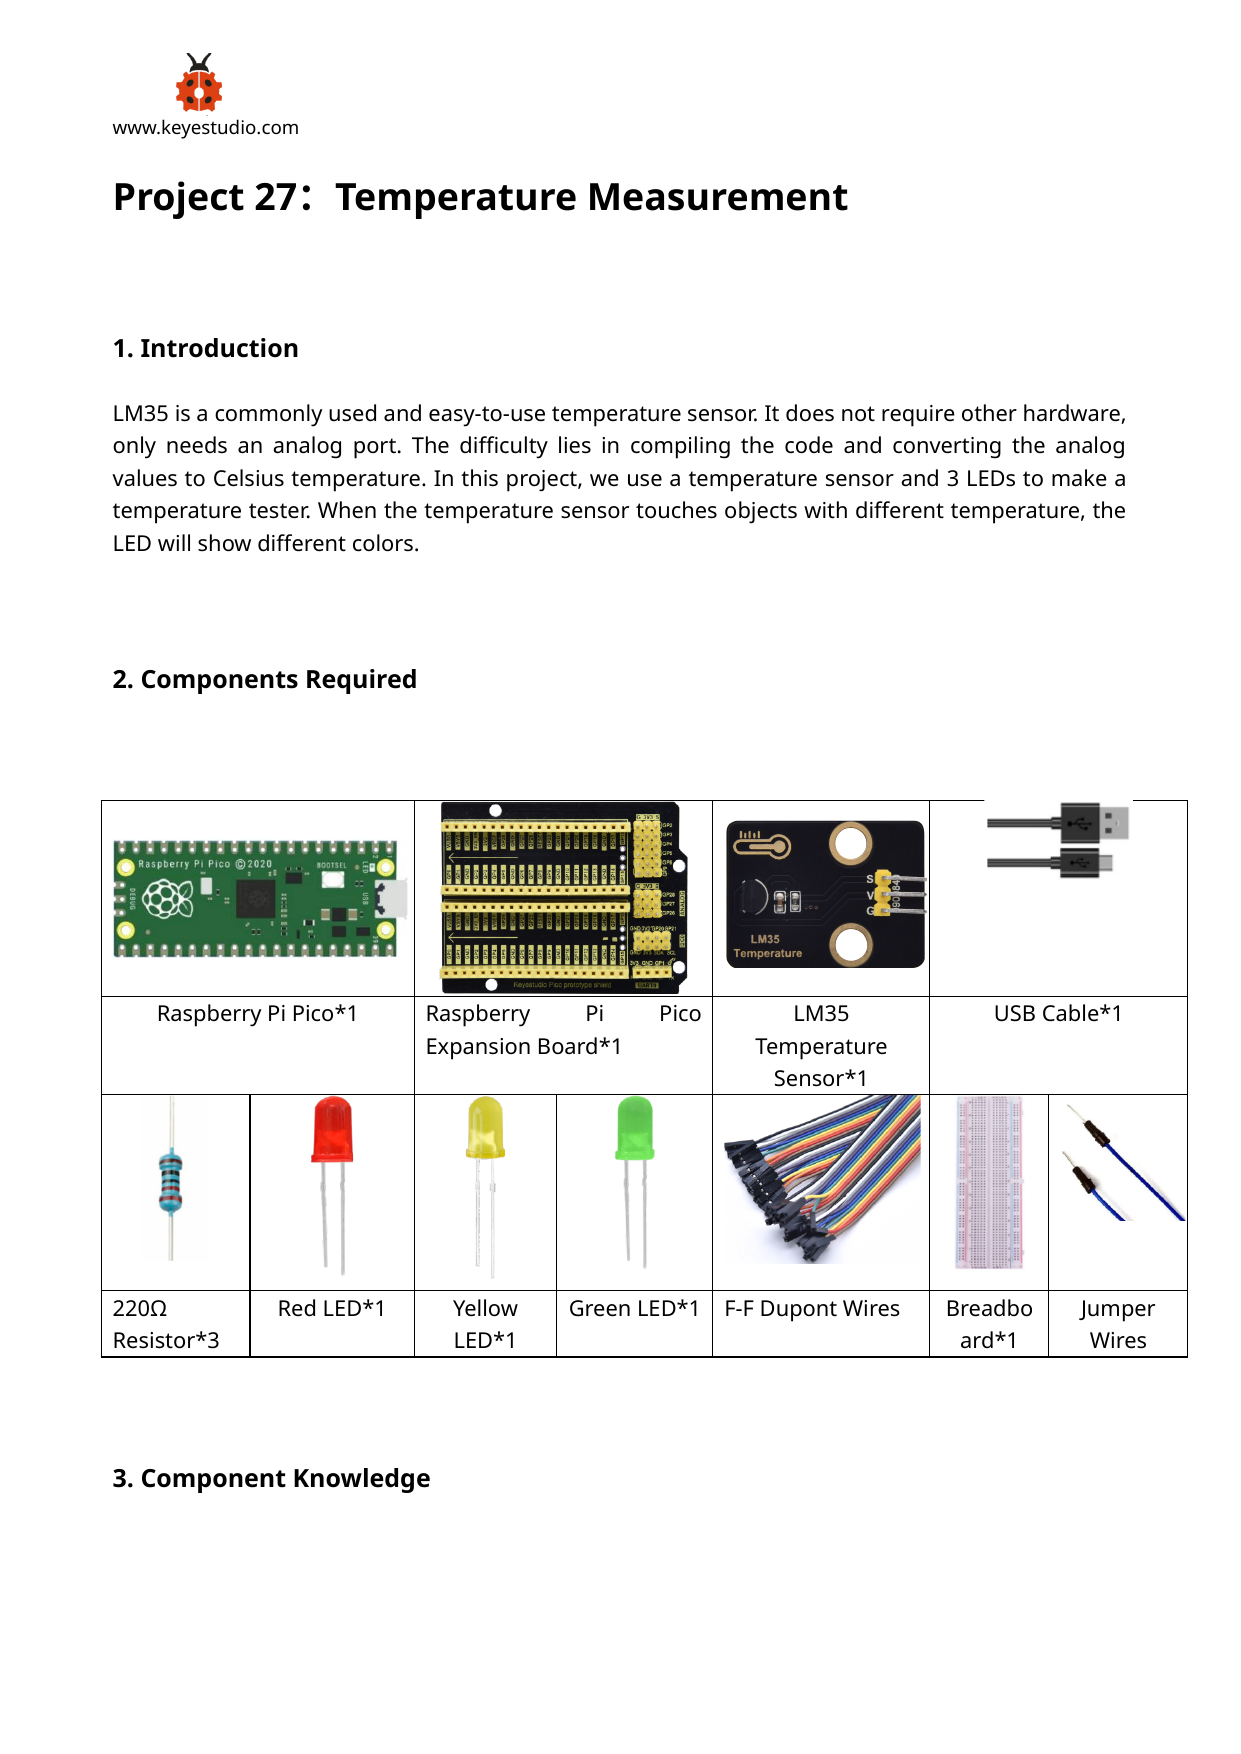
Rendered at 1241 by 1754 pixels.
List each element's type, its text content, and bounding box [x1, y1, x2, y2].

table_cell [251, 1095, 414, 1290]
table_header [930, 801, 1187, 996]
table_cell Jumper Wires [1049, 1291, 1187, 1356]
table_cell F-F Dupont Wires [713, 1291, 929, 1356]
picture [1060, 1095, 1186, 1221]
list Introduction [112, 315, 1128, 380]
list Component Knowledge [112, 1446, 1128, 1511]
table_cell USB Cable*1 [930, 997, 1187, 1094]
table_cell LM35 Temperature Sensor*1 [713, 997, 929, 1094]
text Project 27：Temperature Measurement [112, 162, 1128, 227]
text LM35 is a commonly used and easy-to-use temperature sensor. It does not require other hardware, only needs an analog port. The difficulty lies in compiling the code and converting the analog values to Celsius temperature. In this project, we use a temperature sensor and 3 LEDs to make a temperature tester. When the temperature sensor touches objects with different temperature, the LED will show different colors. [112, 396, 1128, 559]
table_cell Raspberry Pi Pico*1 [102, 997, 414, 1094]
table_cell [415, 1095, 556, 1290]
picture [310, 1095, 354, 1277]
table_cell [1049, 1095, 1187, 1290]
table_header [102, 801, 414, 996]
table_header [713, 801, 929, 996]
picture [724, 1095, 921, 1264]
picture [724, 817, 928, 968]
picture [614, 1095, 655, 1270]
list Components Required [112, 647, 1128, 712]
table_cell Yellow LED*1 [415, 1291, 556, 1356]
table_cell [930, 1095, 1048, 1290]
picture [464, 1095, 507, 1279]
table_cell [557, 1095, 712, 1290]
picture [438, 800, 689, 994]
table_cell [102, 1095, 249, 1290]
table_cell 220Ω Resistor*3 [102, 1291, 249, 1356]
table_cell Breadboard*1 [930, 1291, 1048, 1356]
table_cell Raspberry Pi Pico Expansion Board*1 [415, 997, 712, 1094]
picture [164, 53, 241, 116]
table_cell Green LED*1 [557, 1291, 712, 1356]
table_cell [713, 1095, 929, 1290]
picture [142, 1096, 207, 1260]
picture [984, 800, 1133, 881]
picture [112, 839, 409, 958]
table_header [415, 801, 712, 996]
table_cell Red LED*1 [251, 1291, 414, 1356]
picture [953, 1095, 1025, 1270]
